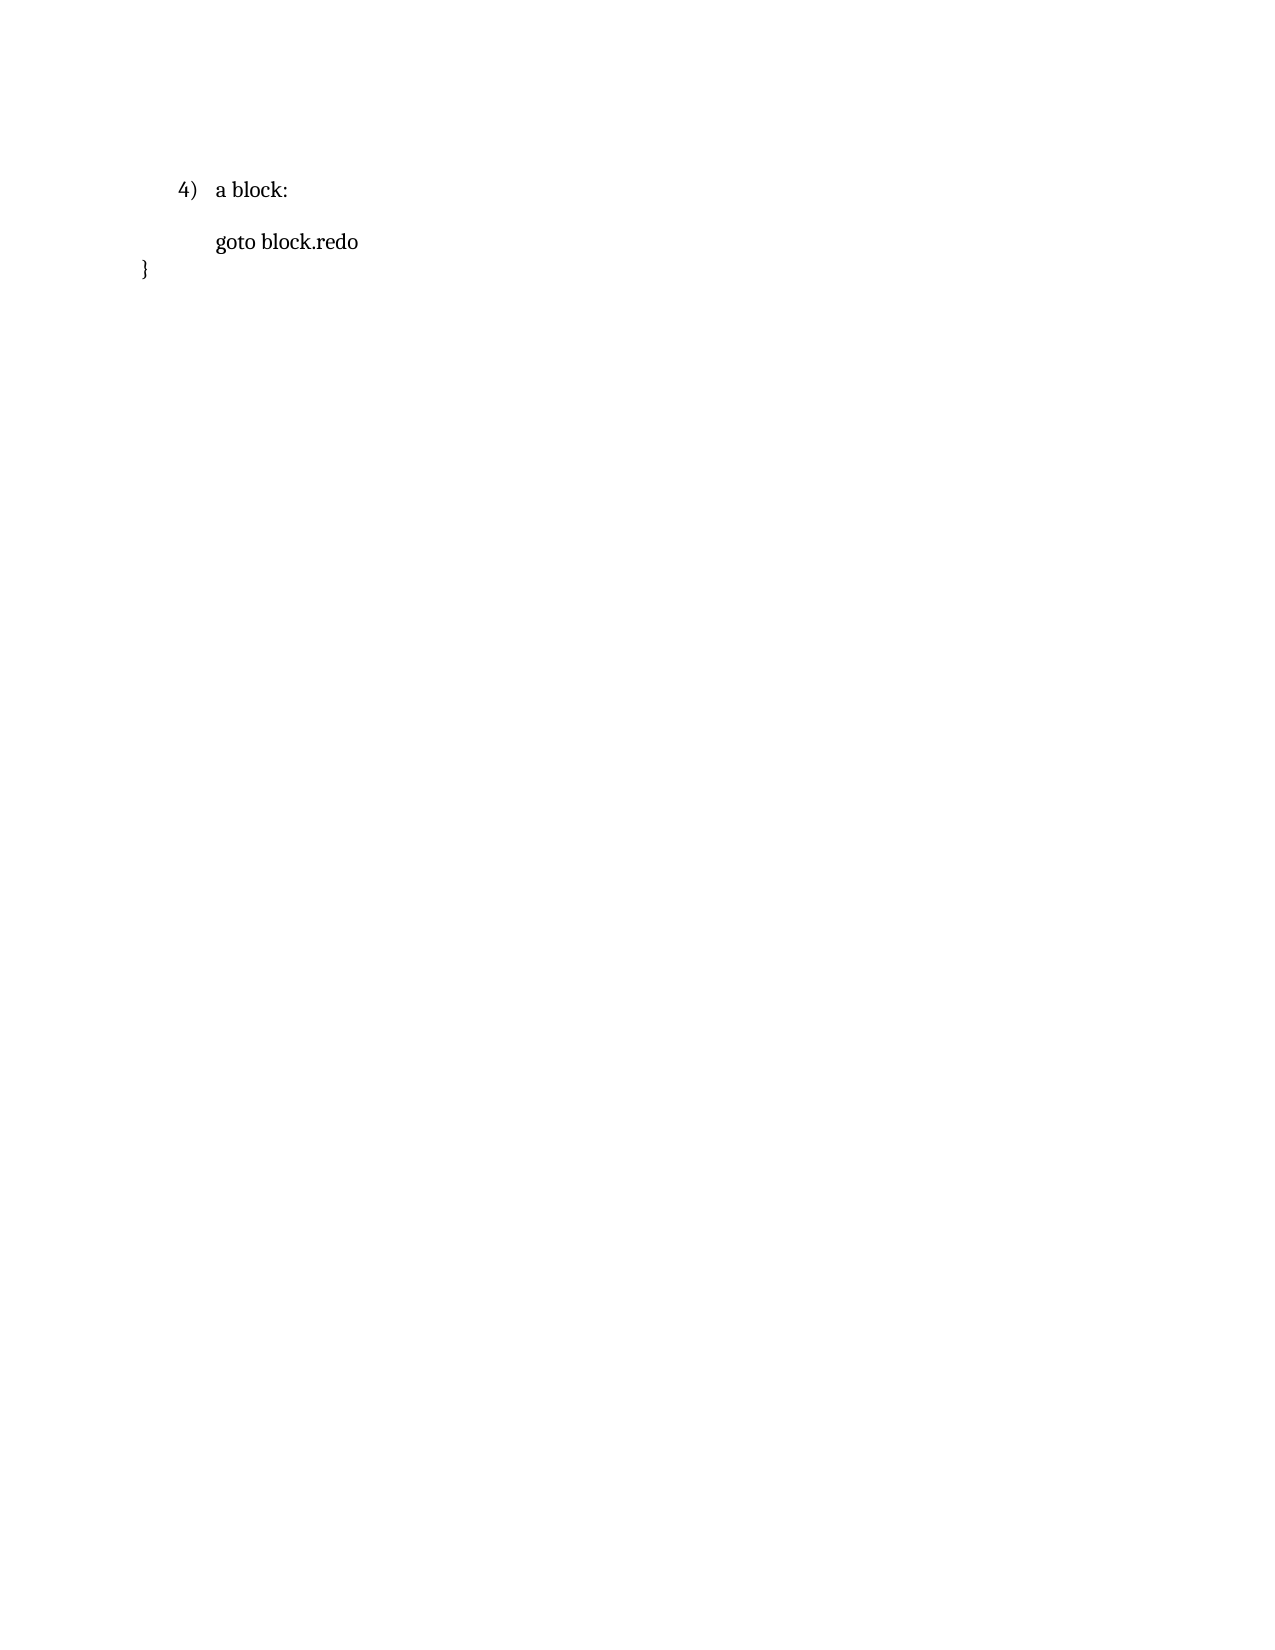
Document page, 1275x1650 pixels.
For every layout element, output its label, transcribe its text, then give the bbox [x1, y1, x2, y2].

list a block: [178, 176, 1144, 203]
text } [141, 255, 1144, 282]
text goto block.redo [216, 229, 1144, 255]
